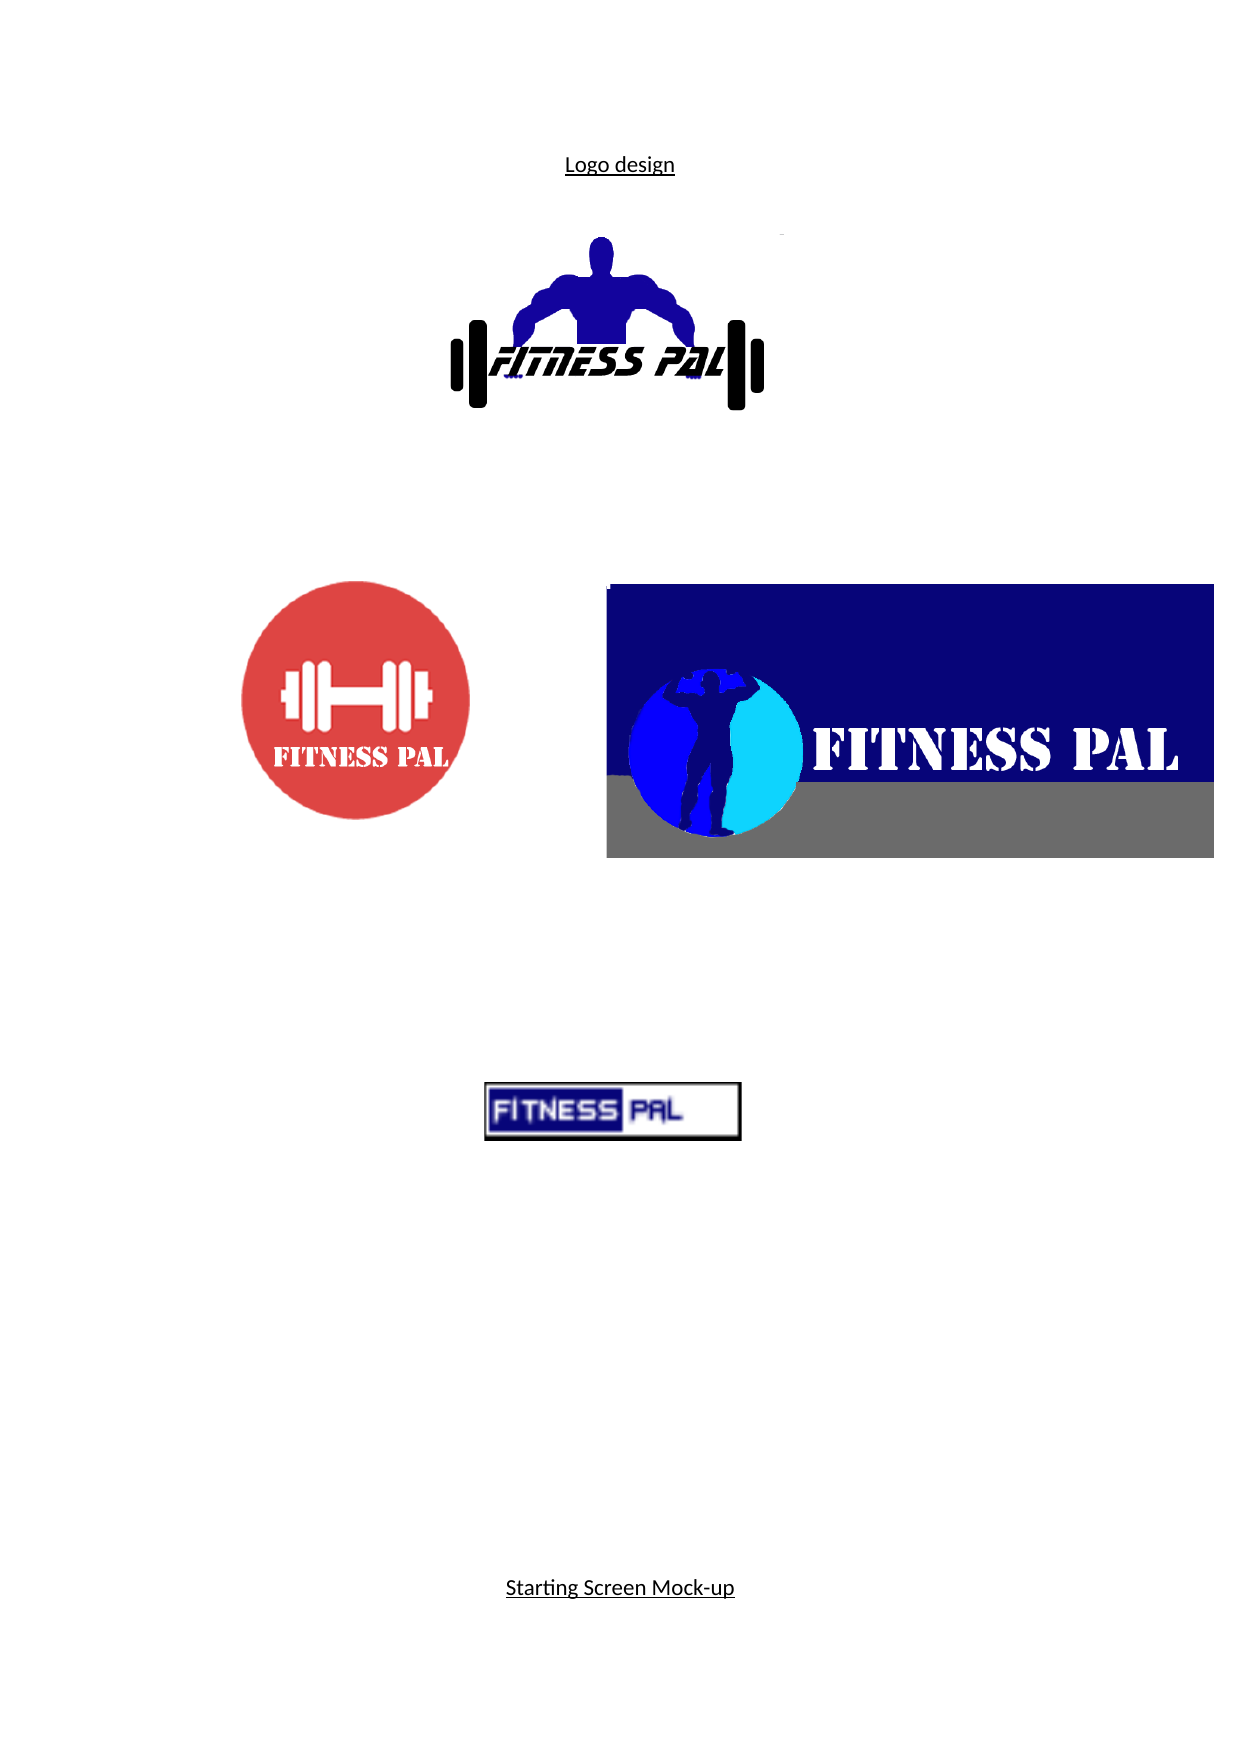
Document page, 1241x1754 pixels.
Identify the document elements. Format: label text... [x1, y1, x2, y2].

picture [105, 234, 1214, 971]
text Starting Screen Mock-up [150, 1573, 1090, 1601]
text Logo design [150, 150, 1090, 178]
picture [484, 1082, 742, 1141]
